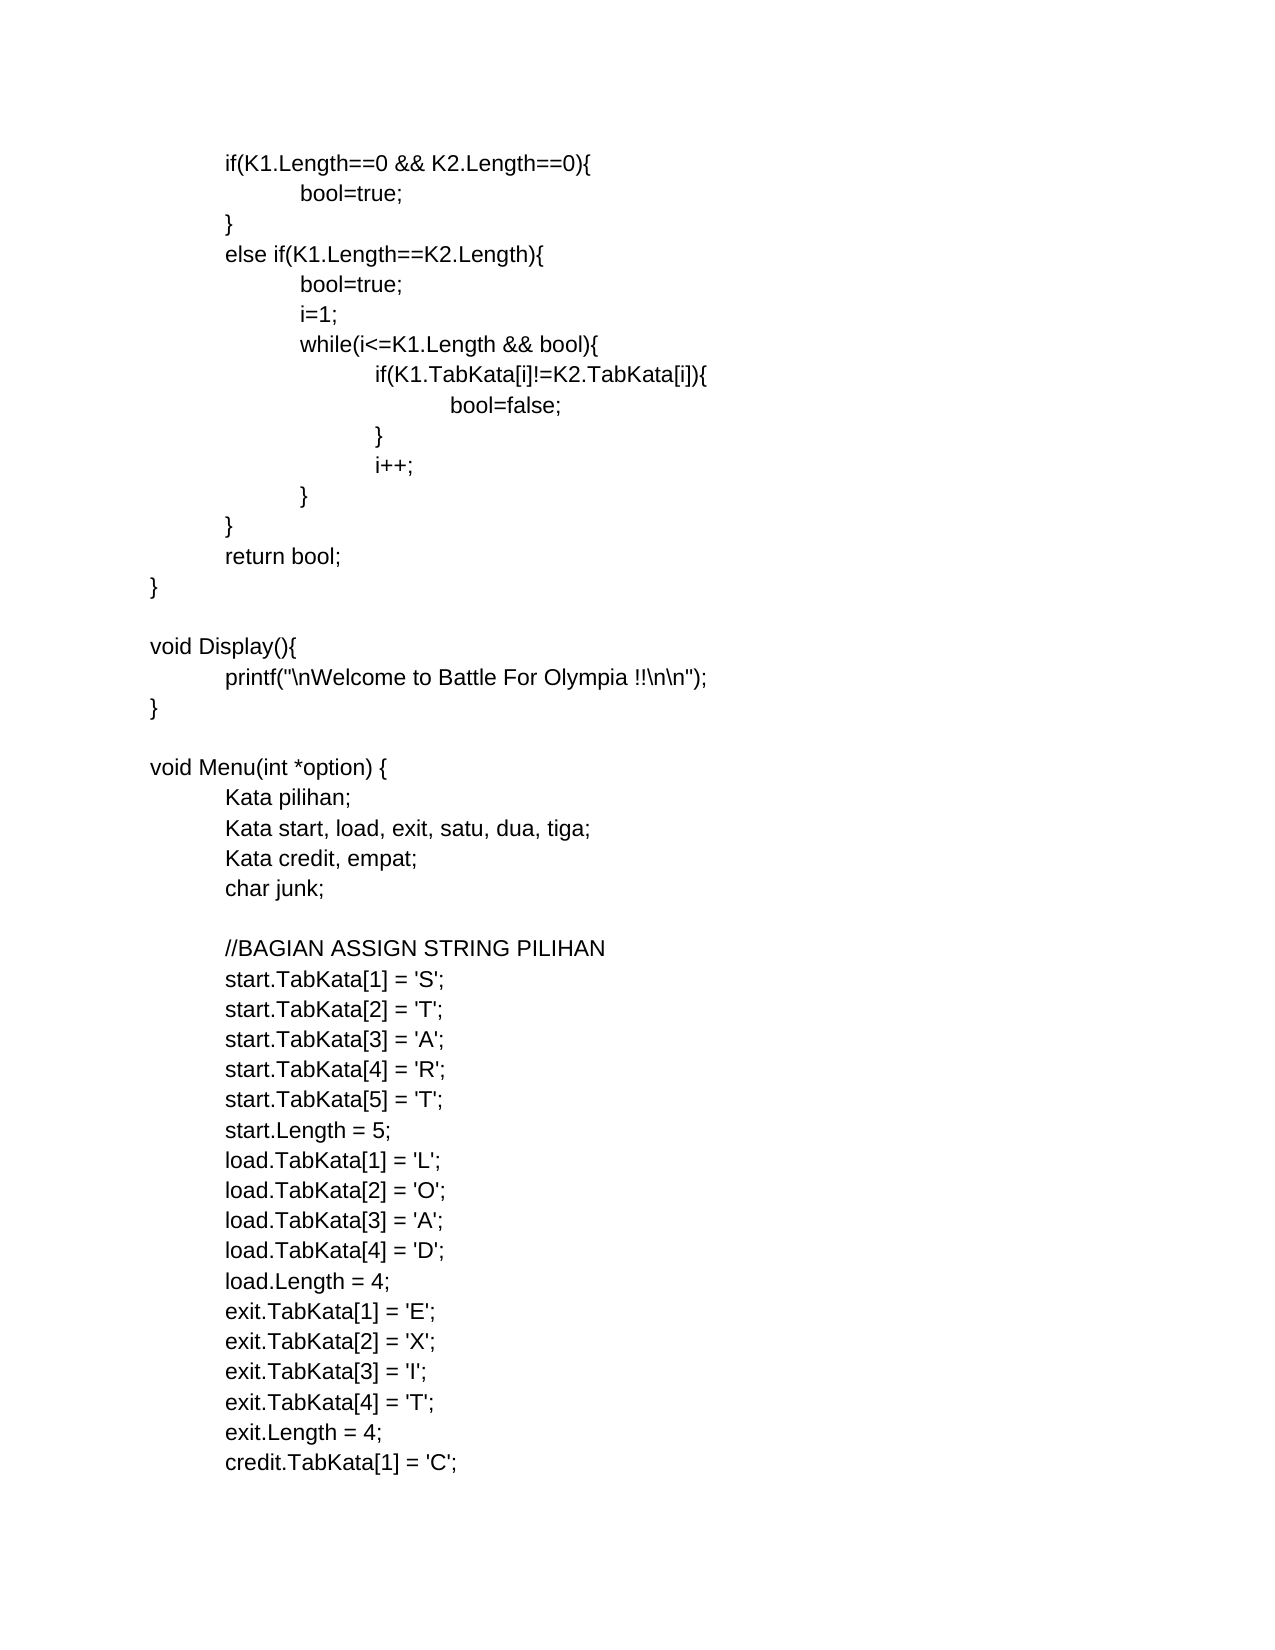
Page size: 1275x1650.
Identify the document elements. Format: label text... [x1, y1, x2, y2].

text load.TabKata[2] = 'O'; [150, 1177, 1125, 1203]
text return bool; [150, 543, 1125, 569]
text load.TabKata[3] = 'A'; [150, 1207, 1125, 1234]
text } [150, 482, 1125, 509]
text } [150, 422, 1125, 448]
text load.TabKata[1] = 'L'; [150, 1147, 1125, 1173]
text Kata start, load, exit, satu, dua, tiga; [150, 814, 1125, 841]
text void Menu(int *option) { [150, 754, 1125, 781]
text start.TabKata[1] = 'S'; [150, 966, 1125, 992]
text } [150, 512, 1125, 539]
text while(i<=K1.Length && bool){ [150, 331, 1125, 358]
text } [150, 210, 1125, 237]
text start.Length = 5; [150, 1117, 1125, 1143]
text Kata pilihan; [150, 784, 1125, 811]
text start.TabKata[2] = 'T'; [150, 996, 1125, 1022]
text bool=true; [150, 271, 1125, 297]
text if(K1.Length==0 && K2.Length==0){ [150, 150, 1125, 176]
text credit.TabKata[1] = 'C'; [150, 1449, 1125, 1475]
text load.TabKata[4] = 'D'; [150, 1237, 1125, 1264]
text Kata credit, empat; [150, 845, 1125, 871]
text start.TabKata[5] = 'T'; [150, 1086, 1125, 1113]
text //BAGIAN ASSIGN STRING PILIHAN [150, 935, 1125, 962]
text start.TabKata[4] = 'R'; [150, 1056, 1125, 1083]
text exit.TabKata[1] = 'E'; [150, 1298, 1125, 1324]
text exit.Length = 4; [150, 1419, 1125, 1445]
text else if(K1.Length==K2.Length){ [150, 241, 1125, 267]
text } [150, 573, 1125, 599]
text exit.TabKata[2] = 'X'; [150, 1328, 1125, 1354]
text bool=true; [150, 180, 1125, 207]
text bool=false; [150, 392, 1125, 418]
text load.Length = 4; [150, 1268, 1125, 1294]
text i=1; [150, 301, 1125, 327]
text i++; [150, 452, 1125, 478]
text exit.TabKata[4] = 'T'; [150, 1388, 1125, 1415]
text printf("\nWelcome to Battle For Olympia !!\n\n"); [150, 663, 1125, 690]
text char junk; [150, 875, 1125, 901]
text exit.TabKata[3] = 'I'; [150, 1358, 1125, 1385]
text if(K1.TabKata[i]!=K2.TabKata[i]){ [150, 361, 1125, 388]
text } [150, 694, 1125, 720]
text void Display(){ [150, 633, 1125, 660]
text start.TabKata[3] = 'A'; [150, 1026, 1125, 1052]
